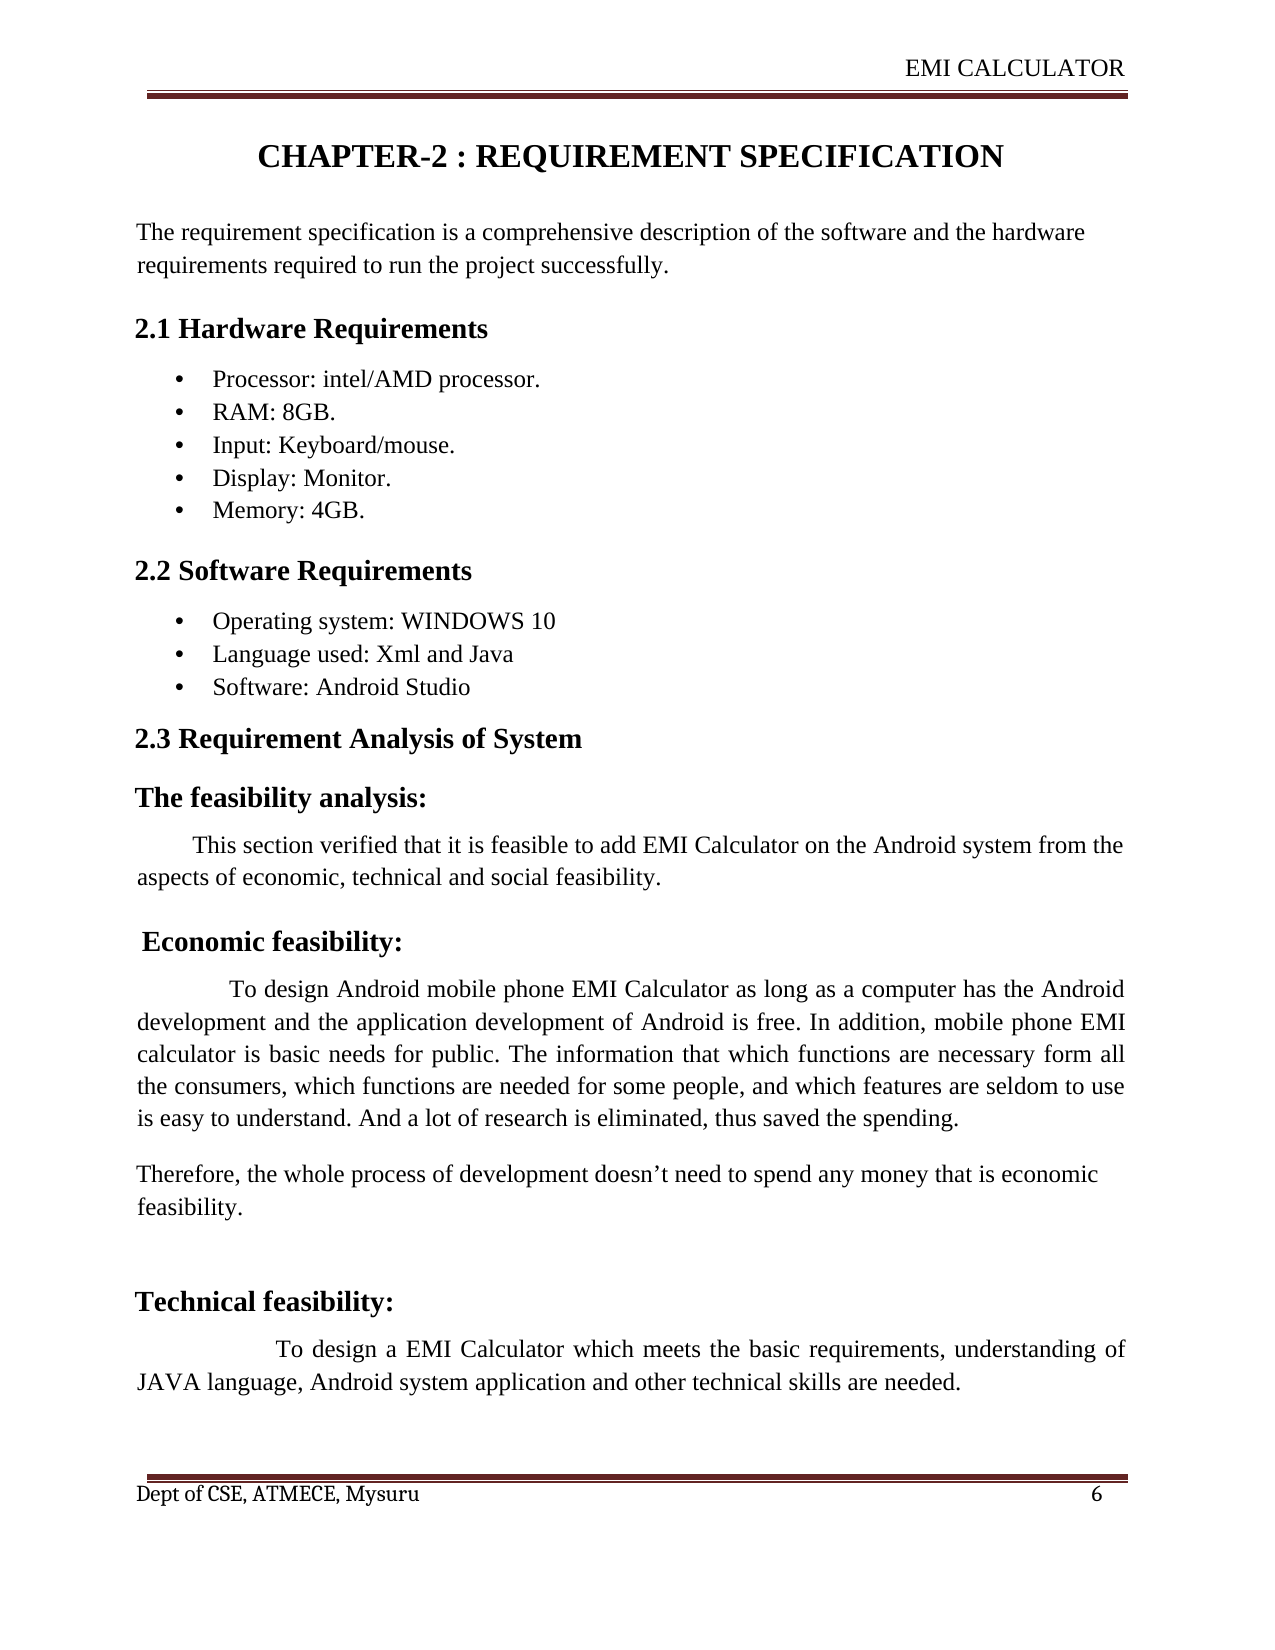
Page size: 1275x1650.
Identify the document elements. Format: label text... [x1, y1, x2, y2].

list Input: Keyboard/mouse. [175, 430, 1126, 458]
list Language used: Xml and Java [175, 639, 1126, 667]
text To design Android mobile phone EMI Calculator as long as a computer has the Android development and the application development of Android is free. In addition, mobile phone EMI calculator is basic needs for public. The information that which functions are necessary form all the consumers, which functions are needed for some people, and which features are seldom to use is easy to understand. And a lot of research is eliminated, thus saved the spending. [136, 974, 1127, 1132]
text Technical feasibility: [134, 1284, 1126, 1318]
text The requirement specification is a comprehensive description of the software and the hardware requirements required to run the project successfully. [136, 217, 1126, 278]
text To design a EMI Calculator which meets the basic requirements, understanding of JAVA language, Android system application and other technical skills are needed. [136, 1334, 1127, 1396]
text The feasibility analysis: [134, 780, 1126, 813]
subtitle CHAPTER-2 : REQUIREMENT SPECIFICATION [136, 136, 1125, 174]
list Software: Android Studio [175, 671, 1126, 700]
subtitle 2.2 Software Requirements [134, 553, 1126, 587]
text Therefore, the whole process of development doesn’t need to spend any money that is economic feasibility. [136, 1159, 1126, 1220]
text This section verified that it is feasible to add EMI Calculator on the Android system from the aspects of economic, technical and social feasibility. [136, 830, 1126, 891]
subtitle 2.3 Requirement Analysis of System [134, 721, 1126, 755]
list Processor: intel/AMD processor. [175, 364, 1126, 393]
list Display: Monitor. [175, 462, 1126, 491]
list RAM: 8GB. [175, 397, 1126, 426]
subtitle 2.1 Hardware Requirements [134, 311, 1126, 345]
text Economic feasibility: [134, 924, 1126, 958]
list Operating system: WINDOWS 10 [175, 606, 1126, 635]
list Memory: 4GB. [175, 495, 1126, 524]
